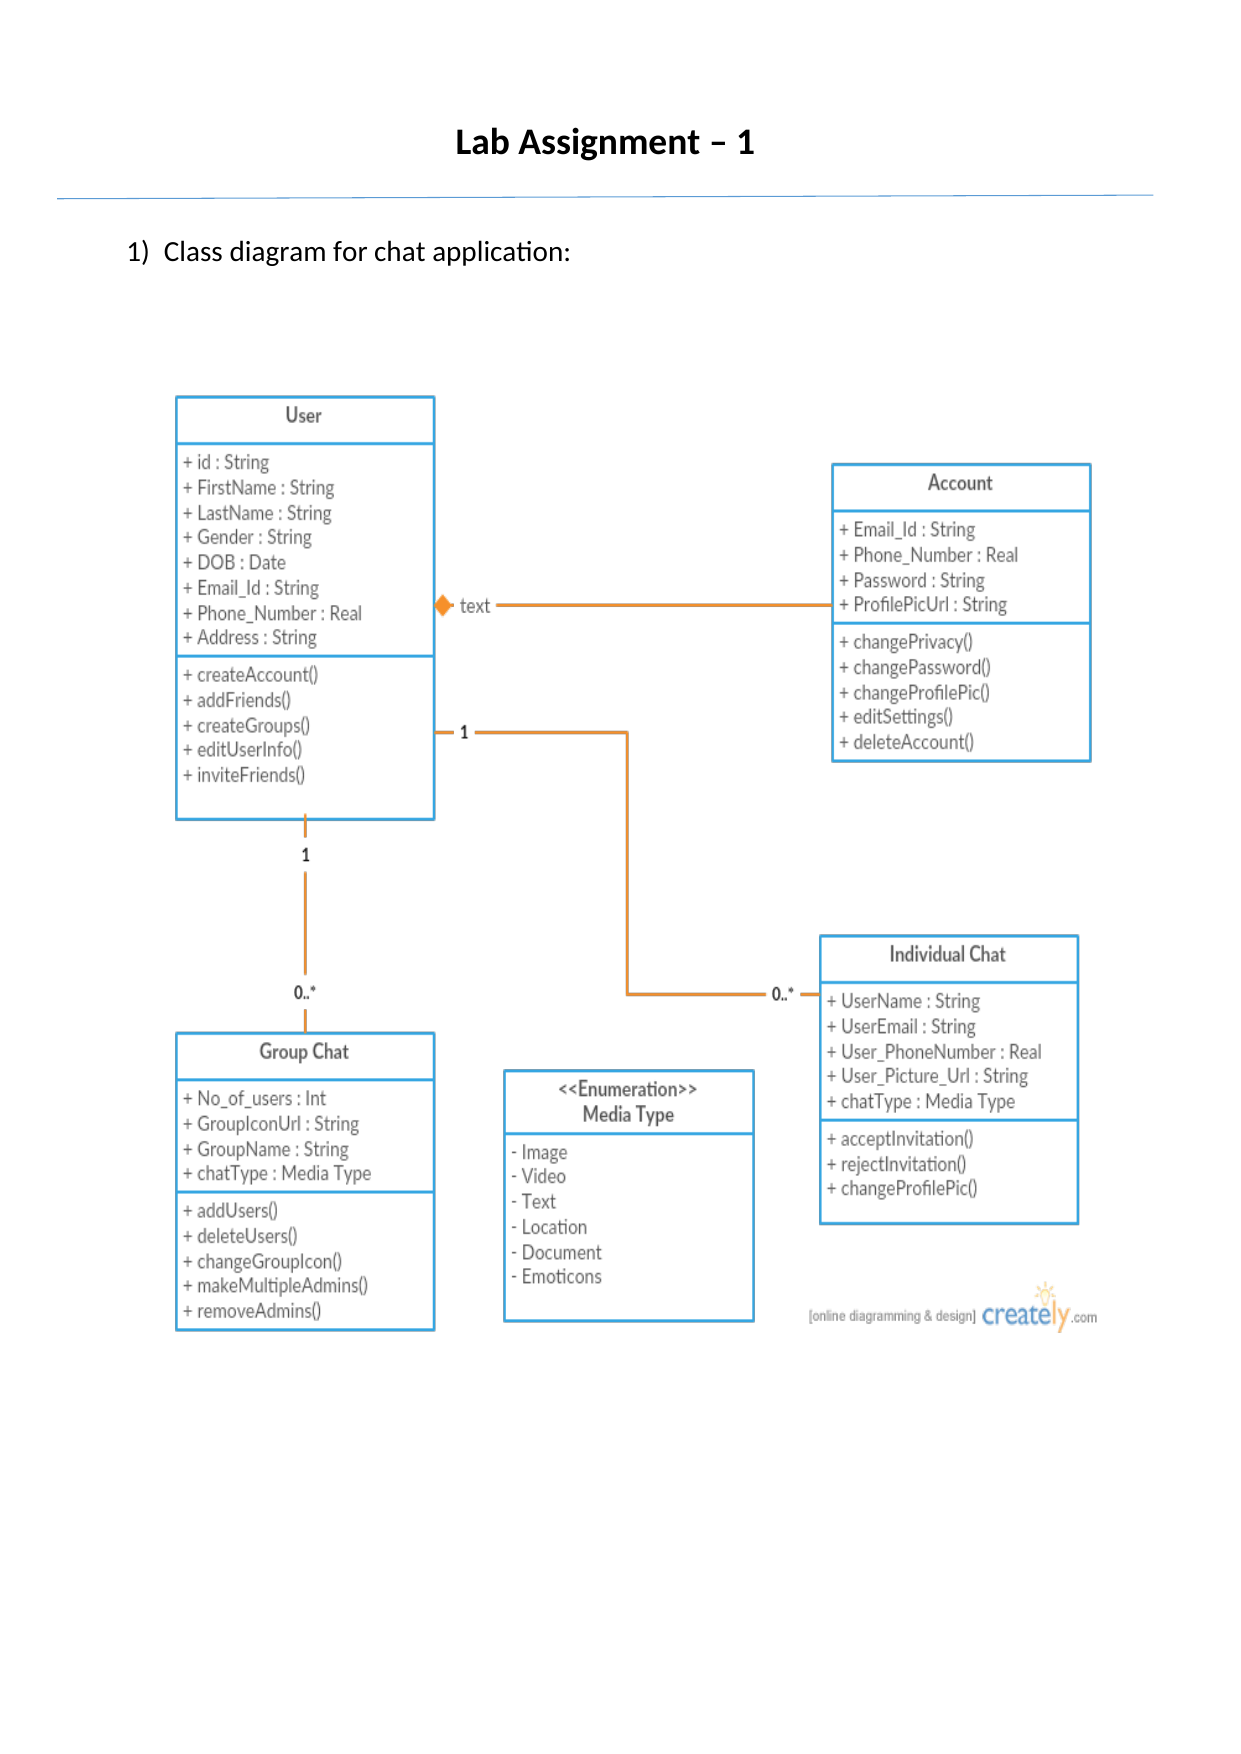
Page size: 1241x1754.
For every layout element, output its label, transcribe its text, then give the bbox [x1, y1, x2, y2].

list Class diagram for chat application: [126, 233, 1122, 268]
picture [163, 381, 1104, 1339]
text Lab Assignment – 1 [89, 118, 1122, 164]
